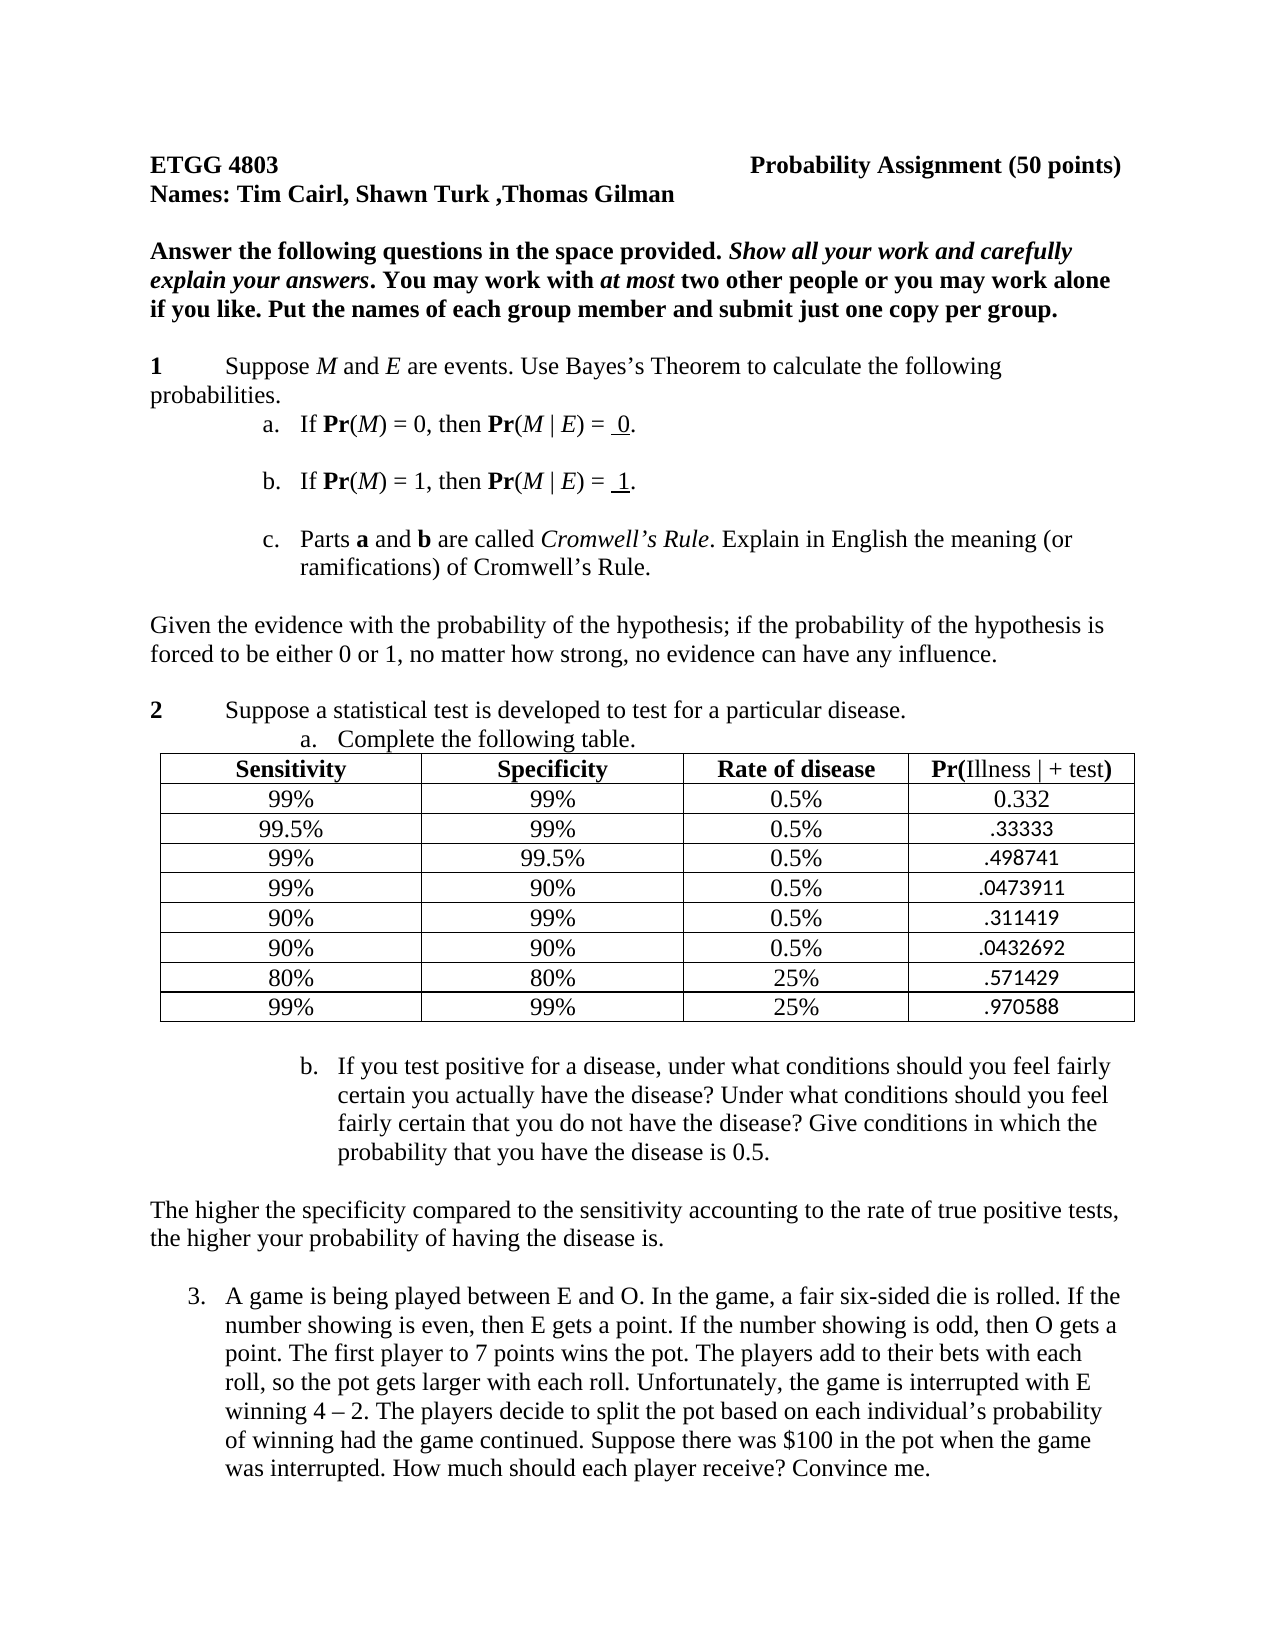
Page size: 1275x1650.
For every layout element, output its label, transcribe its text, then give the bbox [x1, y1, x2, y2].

table_cell .498741 [909, 844, 1134, 872]
table_cell 99% [161, 993, 421, 1021]
text a. If Pr(M) = 0, then Pr(M | E) = 0. [187, 409, 1125, 437]
text The higher the specificity compared to the sensitivity accounting to the rate of true positive tests, the higher your probability of having the disease is. [150, 1195, 1125, 1252]
table_header Rate of disease [684, 754, 908, 783]
table_cell 80% [422, 963, 683, 991]
table_cell 99% [161, 784, 421, 813]
text ETGG 4803 Probability Assignment (50 points) [150, 150, 1125, 179]
text c. Parts a and b are called Cromwell’s Rule. Explain in English the meaning (or ramifications) of Cromwell’s Rule. [262, 524, 1125, 581]
table_cell 90% [422, 873, 683, 902]
table_cell 0.5% [684, 784, 908, 813]
text b. If Pr(M) = 1, then Pr(M | E) = 1. [187, 466, 1125, 495]
table_cell 99% [161, 844, 421, 872]
table_header Pr(Illness | + test) [909, 754, 1134, 783]
list Suppose M and E are events. Use Bayes’s Theorem to calculate the following probabilities. [150, 351, 1125, 409]
table_cell 90% [422, 933, 683, 962]
table_cell .970588 [909, 993, 1134, 1021]
table_cell 99% [422, 814, 683, 842]
table_cell 25% [684, 993, 908, 1021]
text Names: Tim Cairl, Shawn Turk ,Thomas Gilman [150, 179, 1125, 207]
table_cell .311419 [909, 903, 1134, 932]
table_cell 99% [161, 873, 421, 902]
table_cell .571429 [909, 963, 1134, 991]
table_cell 90% [161, 903, 421, 932]
table_cell 0.5% [684, 873, 908, 902]
table_cell 99% [422, 993, 683, 1021]
table_cell 80% [161, 963, 421, 991]
table_cell .0432692 [909, 933, 1134, 962]
table_cell 99% [422, 903, 683, 932]
table_header Specificity [422, 754, 683, 783]
list Complete the following table. [300, 724, 1125, 753]
table_cell 0.5% [684, 814, 908, 842]
table_cell 0.5% [684, 844, 908, 872]
table_cell 99.5% [161, 814, 421, 842]
list If you test positive for a disease, under what conditions should you feel fairly certain you actually have the disease? Under what conditions should you feel fairly certain that you do not have the disease? Give conditions in which the probability that you have the disease is 0.5. [300, 1051, 1125, 1166]
table_header Sensitivity [161, 754, 421, 783]
table_cell 0.5% [684, 903, 908, 932]
table_cell 0.332 [909, 784, 1134, 813]
text Given the evidence with the probability of the hypothesis; if the probability of the hypothesis is forced to be either 0 or 1, no matter how strong, no evidence can have any influence. [150, 610, 1125, 667]
table_cell 99% [422, 784, 683, 813]
table_cell 90% [161, 933, 421, 962]
table_cell 25% [684, 963, 908, 991]
table_cell 99.5% [422, 844, 683, 872]
list Suppose a statistical test is developed to test for a particular disease. [150, 696, 1125, 724]
table_cell 0.5% [684, 933, 908, 962]
table_cell .0473911 [909, 873, 1134, 902]
list A game is being played between E and O. In the game, a fair six-sided die is rolled. If the number showing is even, then E gets a point. If the number showing is odd, then O gets a point. The first player to 7 points wins the pot. The players add to their bets with each roll, so the pot gets larger with each roll. Unfortunately, the game is interrupted with E winning 4 – 2. The players decide to split the pot based on each individual’s probability of winning had the game continued. Suppose there was $100 in the pot when the game was interrupted. How much should each player receive? Convince me. [187, 1281, 1125, 1482]
table_cell .33333 [909, 814, 1134, 842]
text Answer the following questions in the space provided. Show all your work and carefully explain your answers. You may work with at most two other people or you may work alone if you like. Put the names of each group member and submit just one copy per group. [150, 236, 1125, 322]
